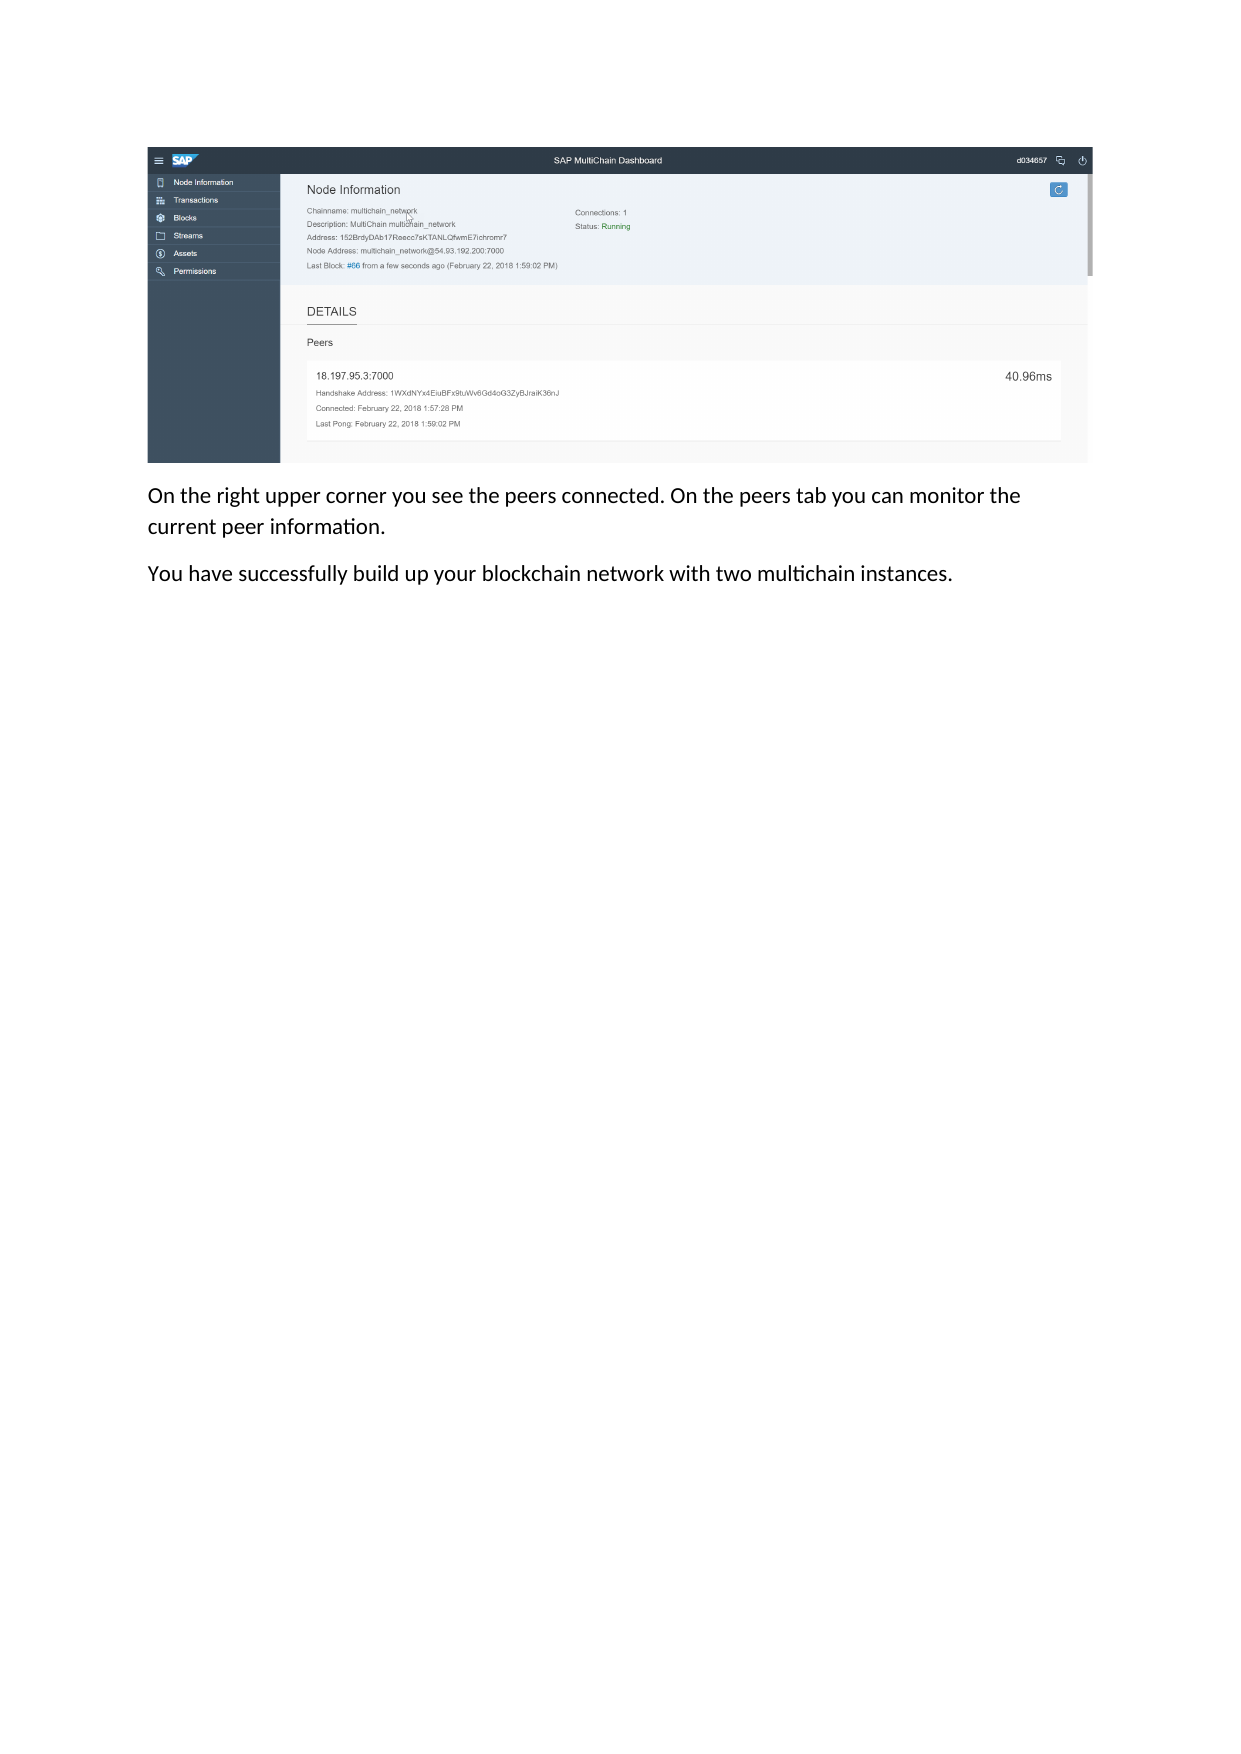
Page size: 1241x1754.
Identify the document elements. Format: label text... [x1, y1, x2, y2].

picture [147, 147, 1093, 463]
text On the right upper corner you see the peers connected. On the peers tab you can monitor the current peer information. [148, 482, 1093, 540]
text You have successfully build up your blockchain network with two multichain instances. [148, 559, 1093, 587]
